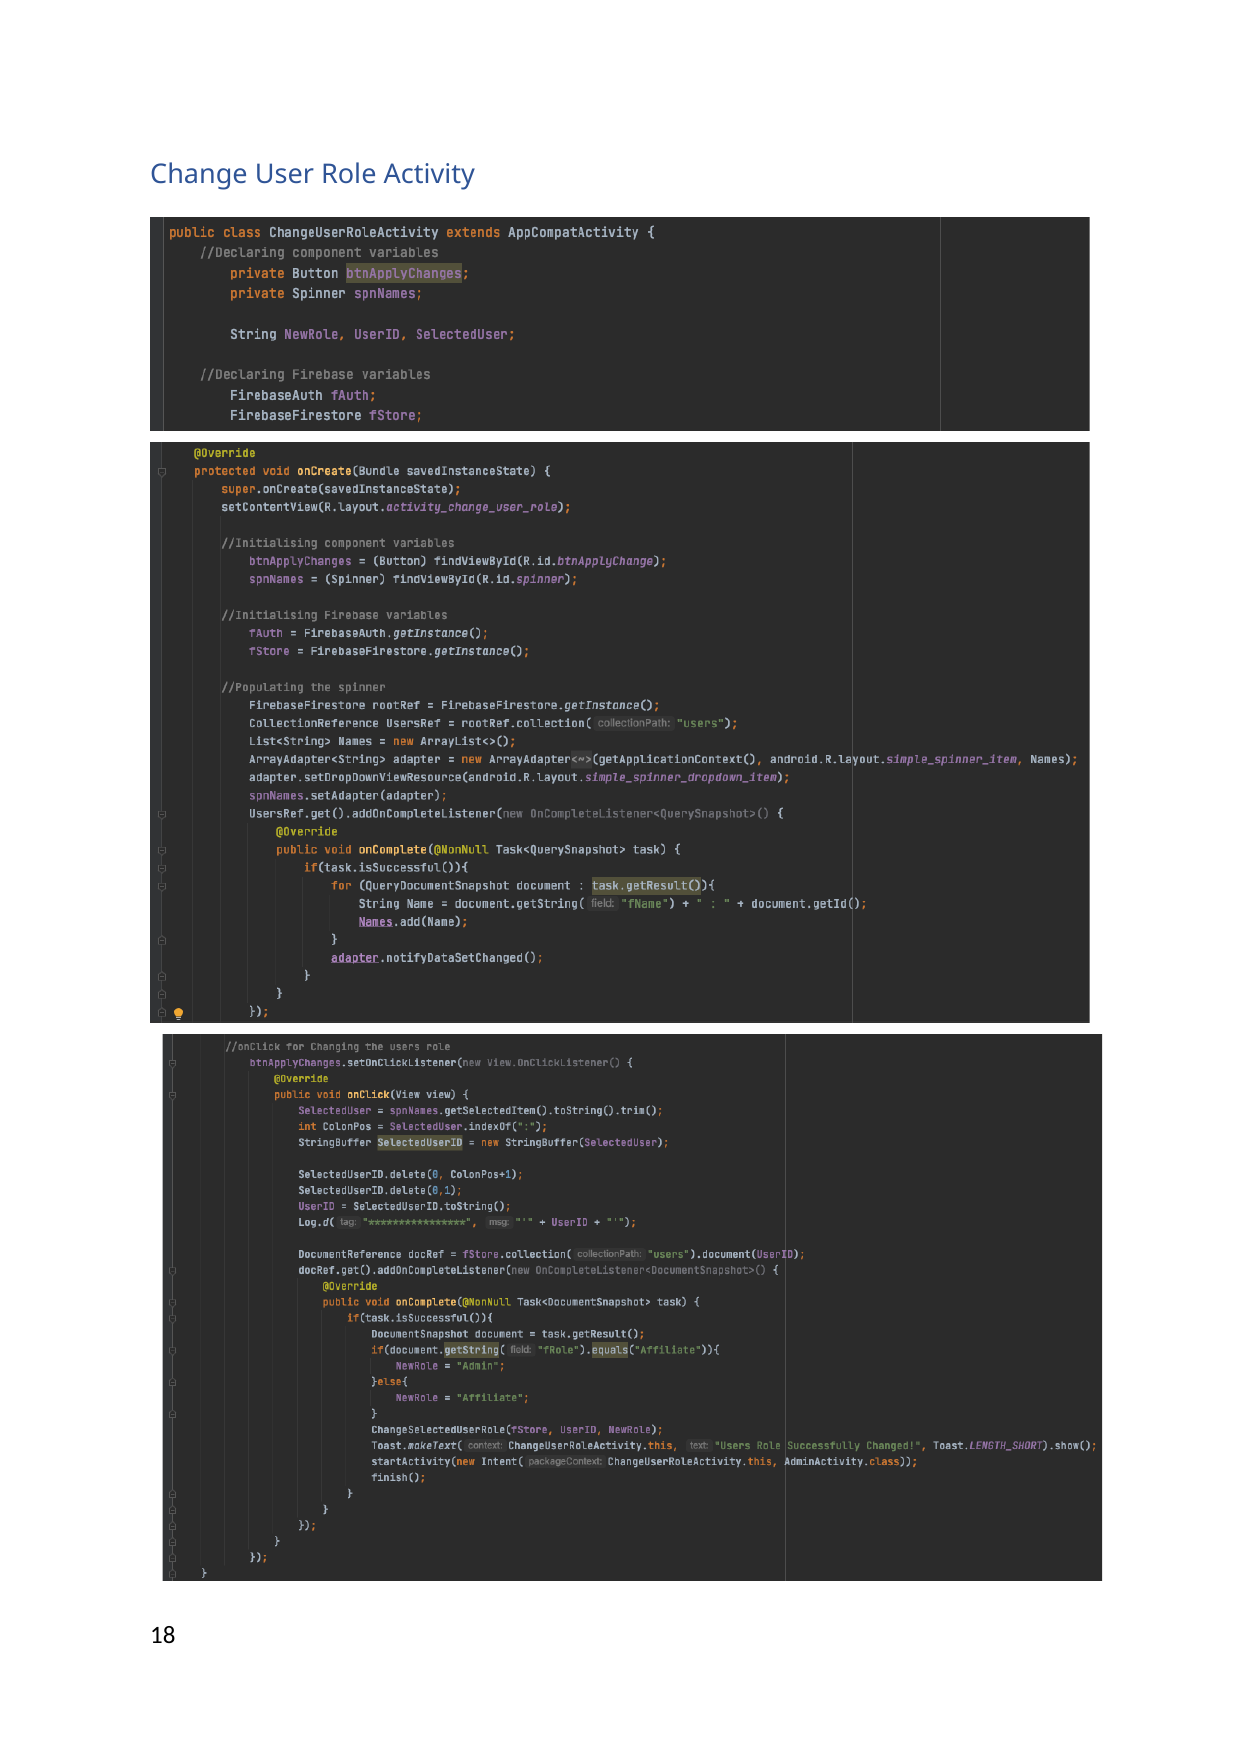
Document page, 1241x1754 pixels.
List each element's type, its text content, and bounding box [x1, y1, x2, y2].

picture [150, 217, 1090, 431]
subtitle Change User Role Activity [150, 154, 1090, 191]
picture [150, 442, 1090, 1023]
picture [162, 1034, 1103, 1581]
